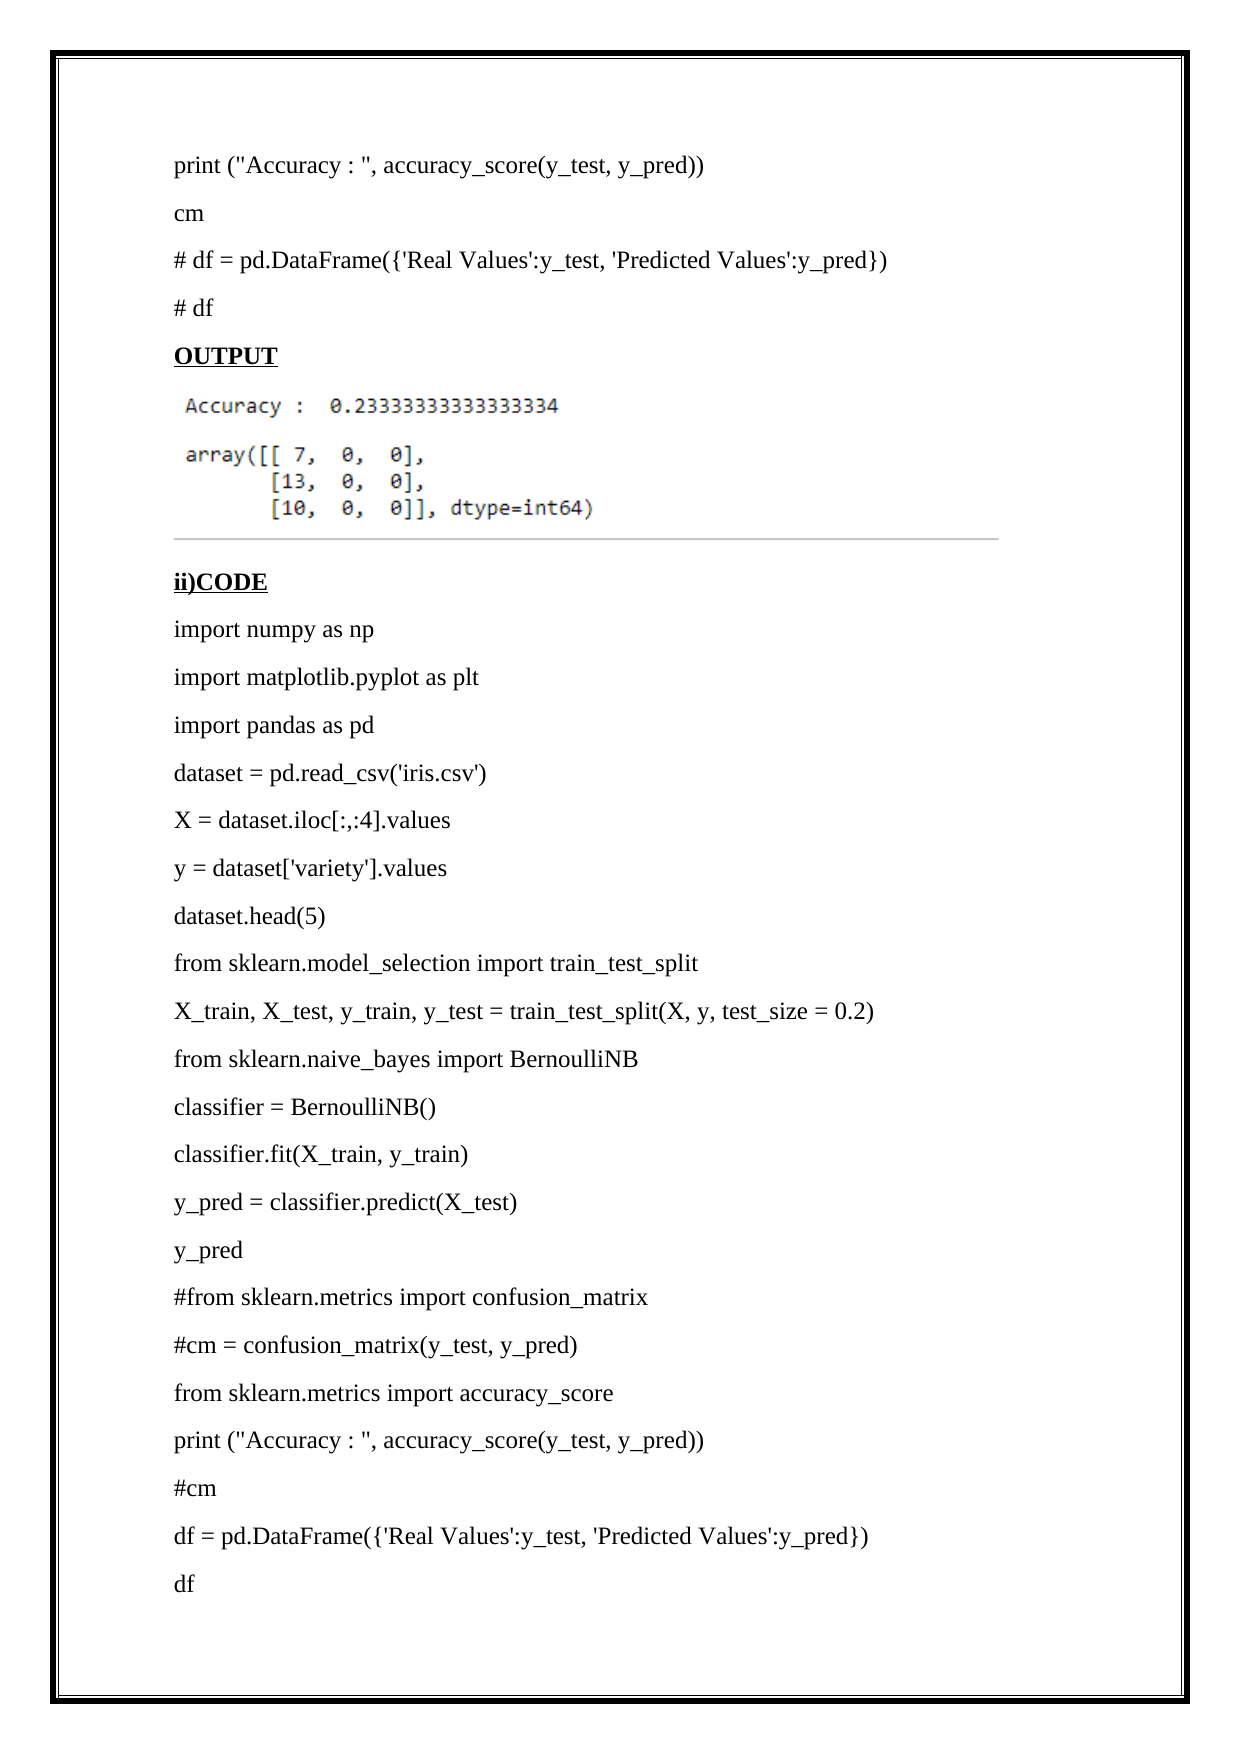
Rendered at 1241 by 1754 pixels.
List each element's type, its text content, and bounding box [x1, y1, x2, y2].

text #cm [173, 1473, 1090, 1502]
text y_pred [173, 1235, 1090, 1263]
text df [173, 1569, 1090, 1597]
text print ("Accuracy : ", accuracy_score(y_test, y_pred)) [173, 1426, 1090, 1454]
text cm [173, 198, 1090, 226]
picture [173, 388, 999, 548]
text classifier.fit(X_train, y_train) [173, 1139, 1090, 1168]
text df = pd.DataFrame({'Real Values':y_test, 'Predicted Values':y_pred}) [173, 1521, 1090, 1550]
text y_pred = classifier.predict(X_test) [173, 1187, 1090, 1216]
text dataset = pd.read_csv('iris.csv') [173, 758, 1090, 786]
text from sklearn.model_selection import train_test_split [173, 948, 1090, 977]
text from sklearn.metrics import accuracy_score [173, 1378, 1090, 1407]
text dataset.head(5) [173, 901, 1090, 929]
text #from sklearn.metrics import confusion_matrix [173, 1282, 1090, 1311]
text X = dataset.iloc[:,:4].values [173, 805, 1090, 834]
text from sklearn.naive_bayes import BernoulliNB [173, 1044, 1090, 1073]
text X_train, X_test, y_train, y_test = train_test_split(X, y, test_size = 0.2) [173, 996, 1090, 1025]
text OUTPUT [173, 341, 1090, 369]
text #cm = confusion_matrix(y_test, y_pred) [173, 1330, 1090, 1359]
text # df [173, 293, 1090, 322]
text import pandas as pd [173, 710, 1090, 739]
text ii)CODE [173, 567, 1090, 596]
text print ("Accuracy : ", accuracy_score(y_test, y_pred)) [173, 150, 1090, 179]
text import matplotlib.pyplot as plt [173, 662, 1090, 691]
text # df = pd.DataFrame({'Real Values':y_test, 'Predicted Values':y_pred}) [173, 245, 1090, 274]
text import numpy as np [173, 614, 1090, 643]
text classifier = BernoulliNB() [173, 1092, 1090, 1120]
text y = dataset['variety'].values [173, 853, 1090, 882]
